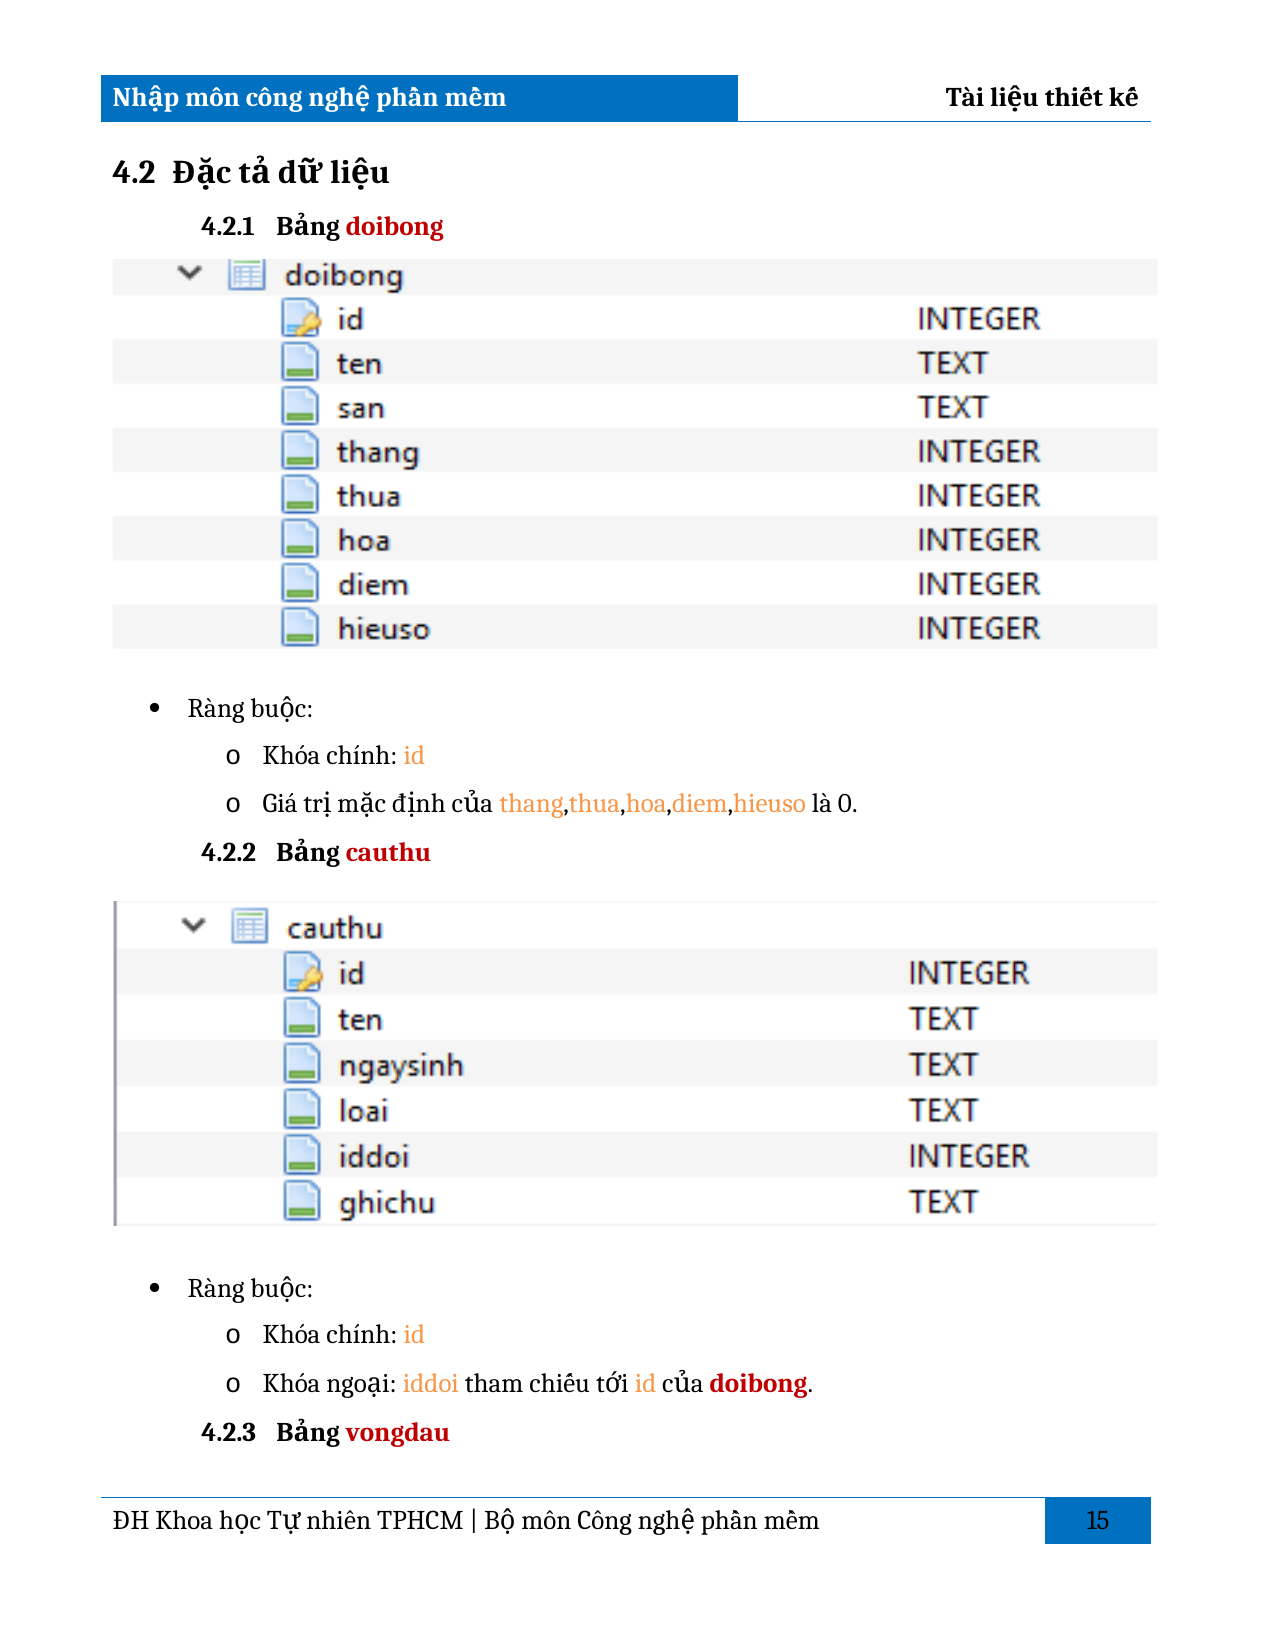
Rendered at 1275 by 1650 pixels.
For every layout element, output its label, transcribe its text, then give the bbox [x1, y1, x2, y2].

picture [112, 901, 1158, 1226]
list Khóa chính: id [225, 1319, 1162, 1352]
picture [112, 259, 1158, 649]
list Khóa ngoại: iddoi tham chiếu tới id của doibong. [225, 1368, 1162, 1401]
subtitle Bảng doibong [201, 211, 1162, 242]
subtitle Đặc tả dữ liệu [112, 153, 1162, 192]
list Khóa chính: id [225, 740, 1162, 772]
subtitle Bảng vongdau [201, 1417, 1162, 1448]
subtitle Bảng cauthu [201, 837, 1162, 868]
list Giá trị mặc định của thang,thua,hoa,diem,hieuso là 0. [225, 788, 1162, 821]
